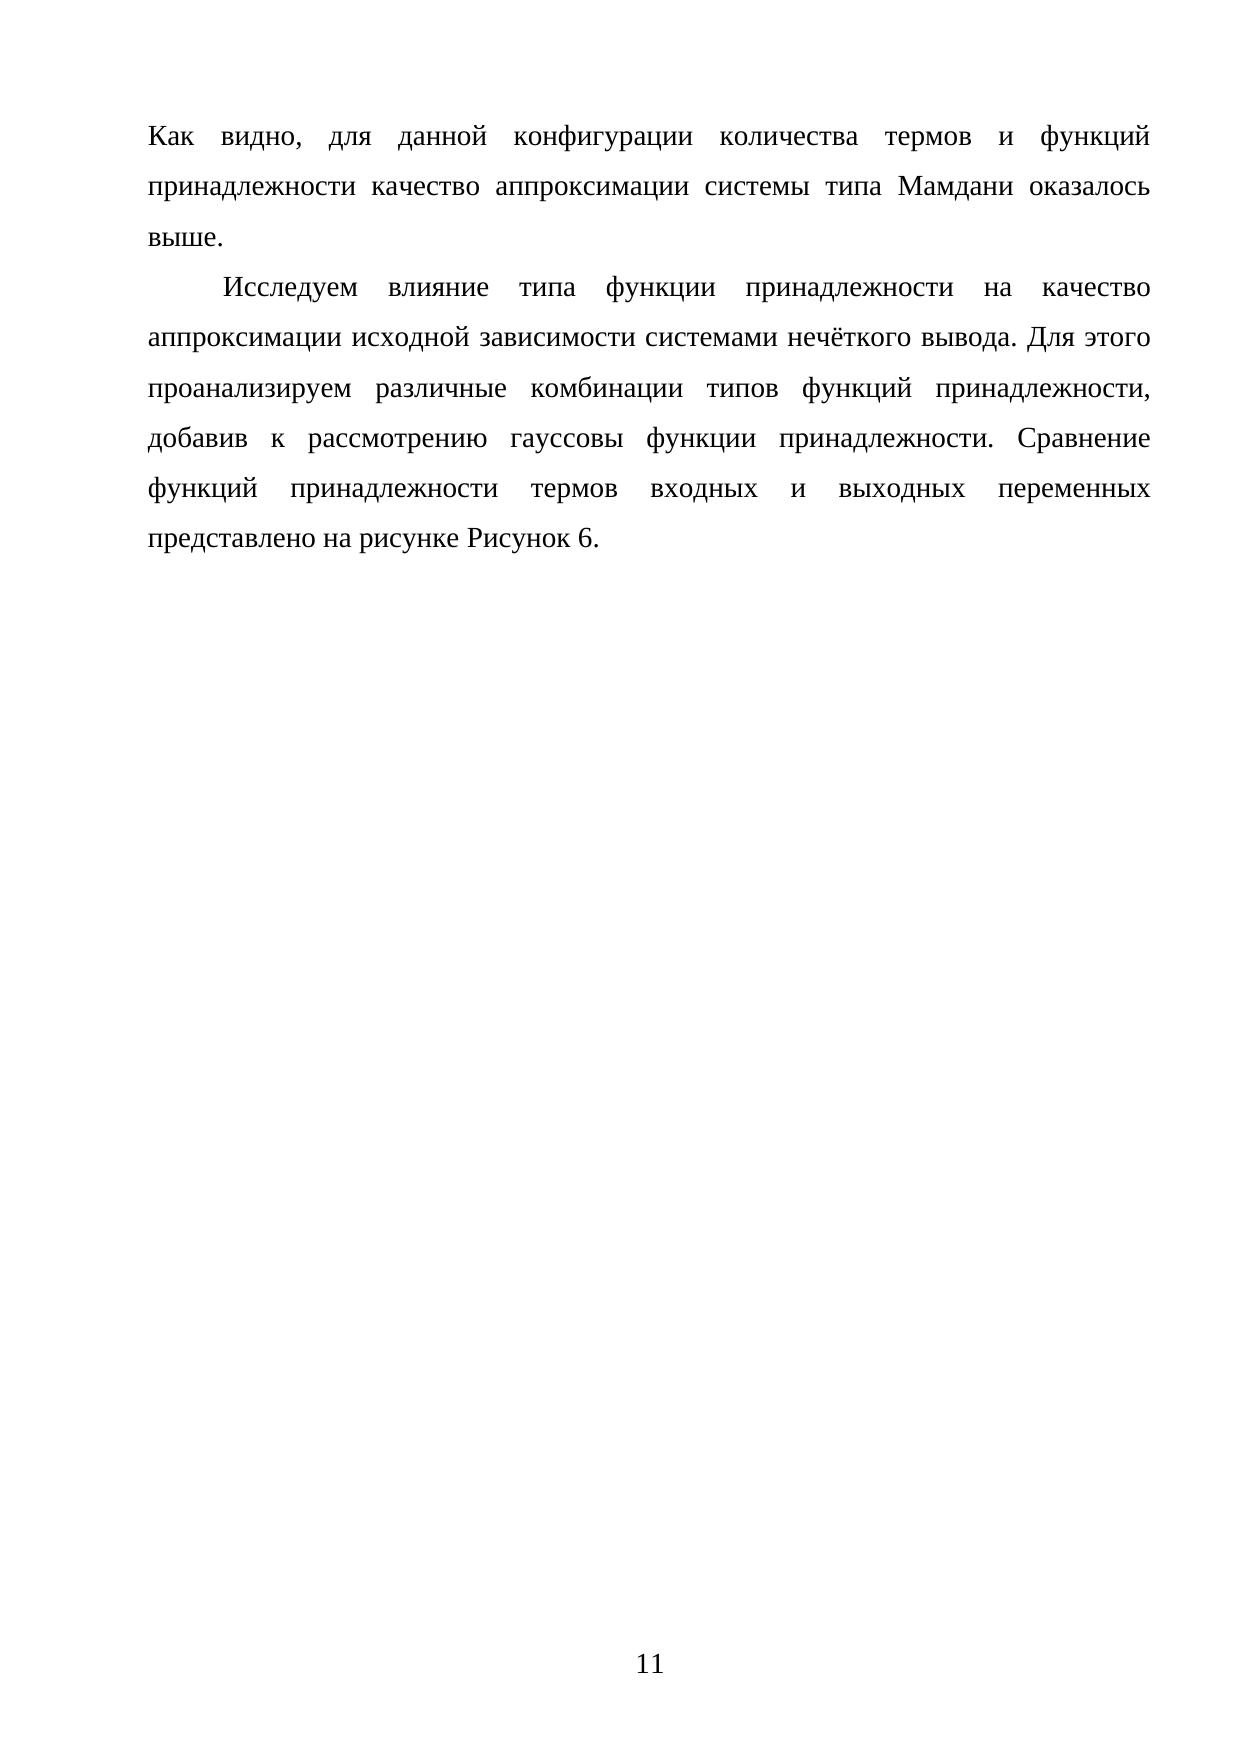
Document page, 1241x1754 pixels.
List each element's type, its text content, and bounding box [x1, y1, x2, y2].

text Как видно, для данной конфигурации количества термов и функций принадлежности качество аппроксимации системы типа Мамдани оказалось выше. [148, 118, 1152, 252]
text Исследуем влияние типа функции принадлежности на качество аппроксимации исходной зависимости системами нечёткого вывода. Для этого проанализируем различные комбинации типов функций принадлежности, добавив к рассмотрению гауссовы функции принадлежности. Сравнение функций принадлежности термов входных и выходных переменных представлено на рисунке Рисунок 6. [148, 269, 1152, 554]
